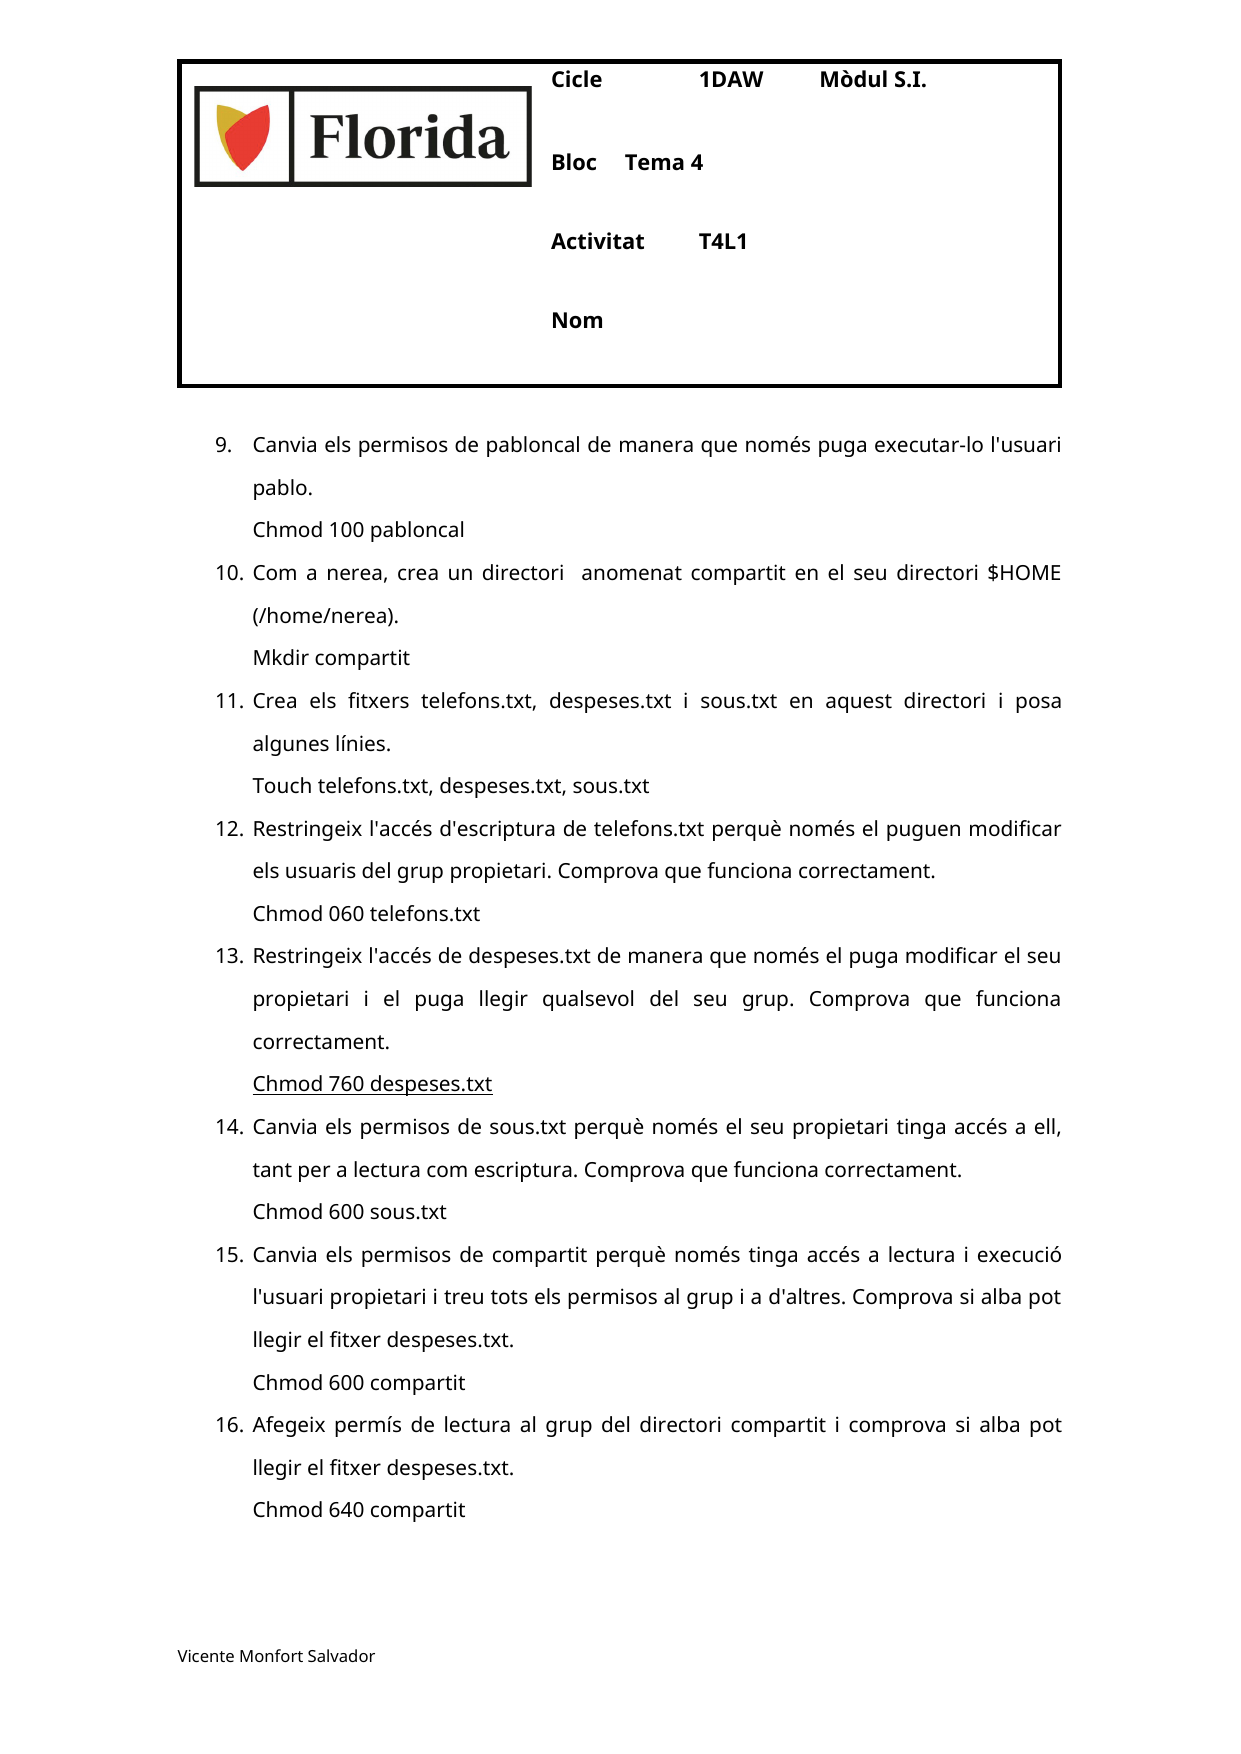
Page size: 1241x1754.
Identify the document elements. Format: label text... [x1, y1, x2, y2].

list Chmod 100 pabloncal [252, 516, 1063, 544]
list Canvia els permisos de sous.txt perquè només el seu propietari tinga accés a ell, tant per a lectura com escriptura. Comprova que funciona correctament. [215, 1112, 1063, 1183]
picture [194, 86, 532, 187]
list Restringeix l'accés de despeses.txt de manera que només el puga modificar el seu propietari i el puga llegir qualsevol del seu grup. Comprova que funciona correctament. [215, 942, 1063, 1055]
list Restringeix l'accés d'escriptura de telefons.txt perquè només el puguen modificar els usuaris del grup propietari. Comprova que funciona correctament. [215, 814, 1063, 885]
list Chmod 600 compartit [252, 1368, 1063, 1396]
list Afegeix permís de lectura al grup del directori compartit i comprova si alba pot llegir el fitxer despeses.txt. [215, 1410, 1063, 1481]
list Com a nerea, crea un directori anomenat compartit en el seu directori $HOME (/home/nerea). [215, 558, 1063, 629]
list Chmod 600 sous.txt [252, 1197, 1063, 1226]
list Touch telefons.txt, despeses.txt, sous.txt [252, 771, 1063, 800]
list Chmod 760 despeses.txt [252, 1069, 1063, 1098]
list Canvia els permisos de pabloncal de manera que només puga executar-lo l'usuari pablo. [215, 430, 1063, 501]
list Chmod 640 compartit [252, 1496, 1063, 1524]
list Chmod 060 telefons.txt [252, 899, 1063, 927]
list Crea els fitxers telefons.txt, despeses.txt i sous.txt en aquest directori i posa algunes línies. [215, 686, 1063, 757]
list Mkdir compartit [252, 643, 1063, 672]
list Canvia els permisos de compartit perquè només tinga accés a lectura i execució l'usuari propietari i treu tots els permisos al grup i a d'altres. Comprova si alba pot llegir el fitxer despeses.txt. [215, 1240, 1063, 1353]
